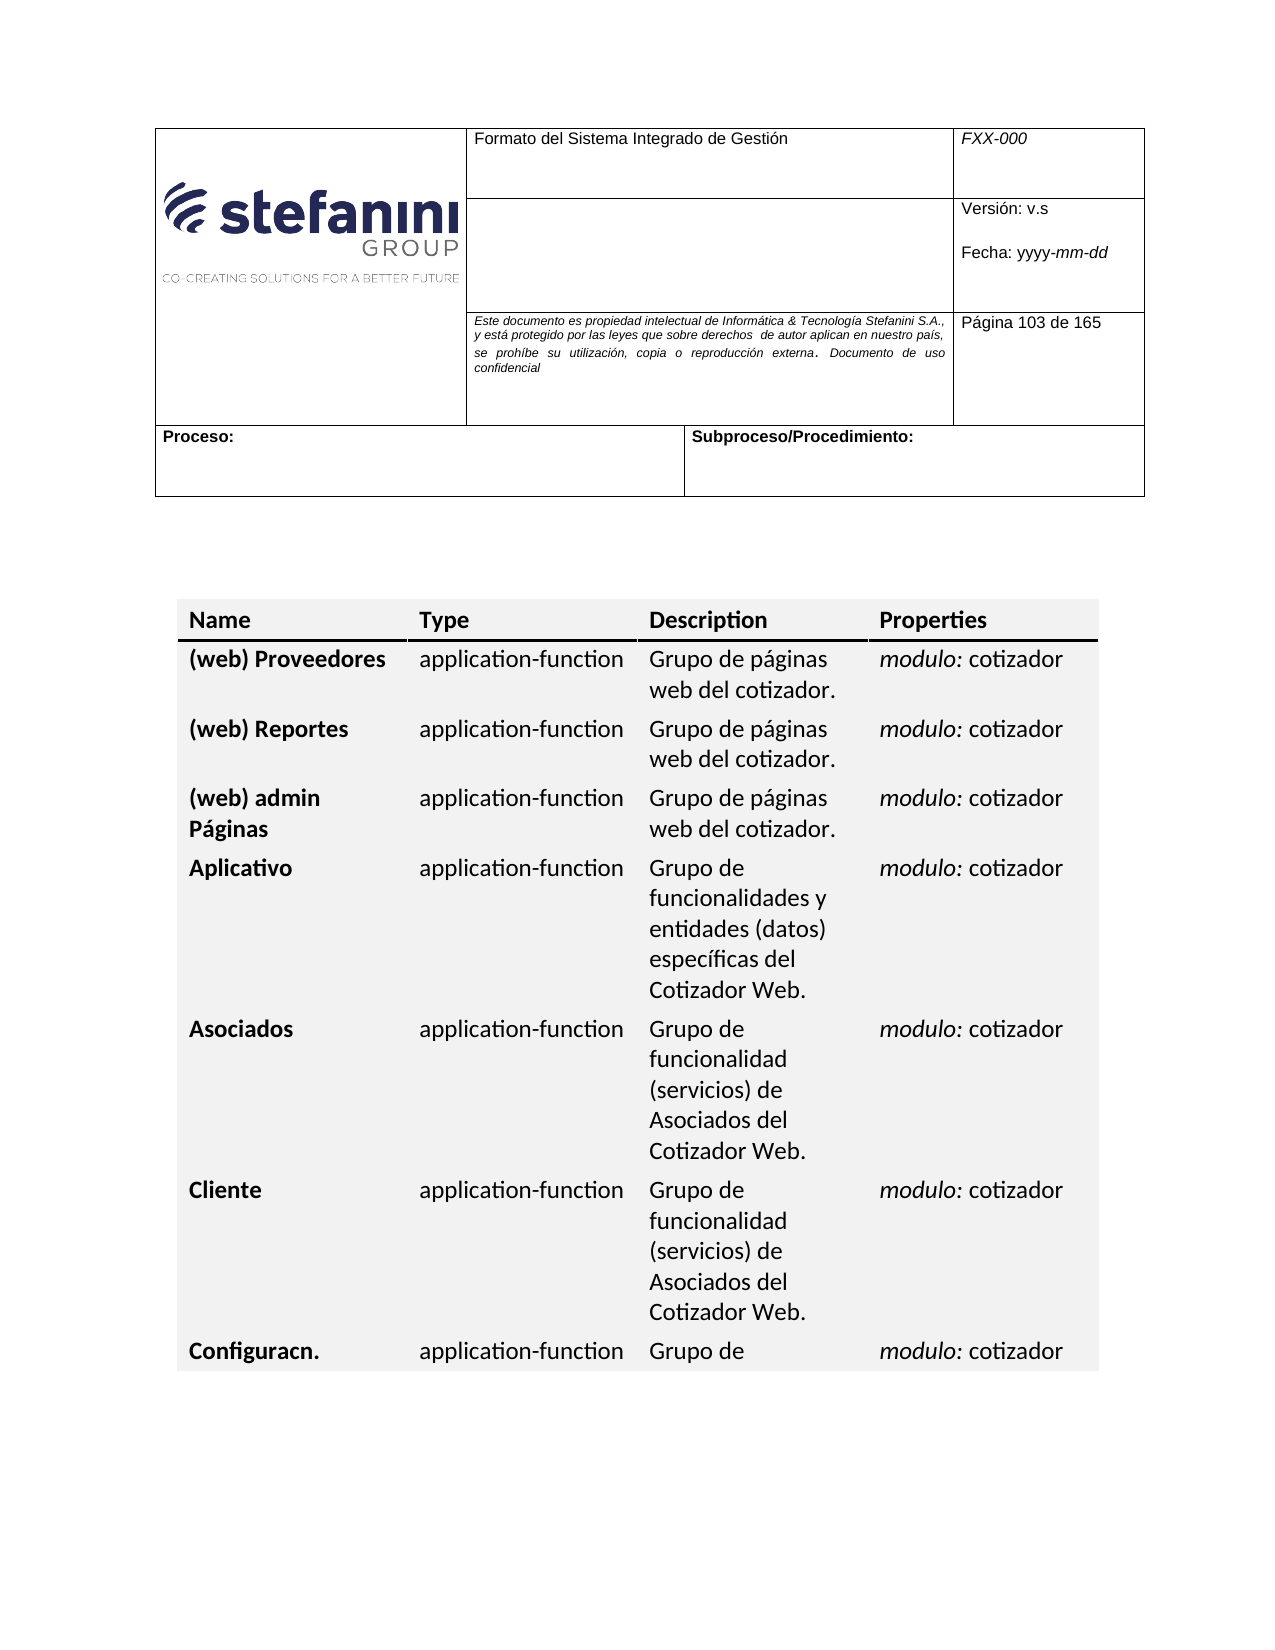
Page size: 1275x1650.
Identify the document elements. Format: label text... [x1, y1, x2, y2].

table_cell (web) admin Páginas [178, 779, 407, 847]
table_cell Cliente [178, 1171, 407, 1331]
table_cell Grupo de páginas web del cotizador. [638, 779, 868, 847]
table_cell modulo: cotizador [869, 1171, 1098, 1331]
table_cell Grupo de páginas web del cotizador. [638, 642, 868, 708]
table_cell application-function [408, 709, 637, 778]
table_cell modulo: cotizador [869, 642, 1098, 708]
table_cell application-function [408, 642, 637, 708]
picture [162, 182, 460, 286]
table_cell modulo: cotizador [869, 709, 1098, 778]
table_cell application-function [408, 1332, 637, 1370]
table_cell modulo: cotizador [869, 779, 1098, 847]
table_header Type [408, 600, 637, 638]
table_cell (web) Reportes [178, 709, 407, 778]
table_cell application-function [408, 1171, 637, 1331]
table_cell Grupo de páginas web del cotizador. [638, 709, 868, 778]
table_cell (web) Proveedores [178, 642, 407, 708]
table_cell modulo: cotizador [869, 1332, 1098, 1370]
table_cell application-function [408, 1009, 637, 1169]
table_cell Grupo de funcionalidad (servicios) de Asociados del Cotizador Web. [638, 1009, 868, 1169]
table_cell Aplicativo [178, 848, 407, 1008]
table_cell Grupo de funcionalidad (servicios) de Planes de Configuración del Cotizador Web. [638, 1332, 868, 1370]
table_cell Asociados [178, 1009, 407, 1169]
table_cell modulo: cotizador [869, 848, 1098, 1008]
table_cell modulo: cotizador [869, 1009, 1098, 1169]
table_cell application-function [408, 848, 637, 1008]
table_header Name [178, 600, 407, 638]
table_cell Grupo de funcionalidad (servicios) de Asociados del Cotizador Web. [638, 1171, 868, 1331]
table_header Properties [869, 600, 1098, 638]
table_cell Grupo de funcionalidades y entidades (datos) específicas del Cotizador Web. [638, 848, 868, 1008]
table_cell Configuracn. [178, 1332, 407, 1370]
table_header Description [638, 600, 868, 638]
table_cell application-function [408, 779, 637, 847]
